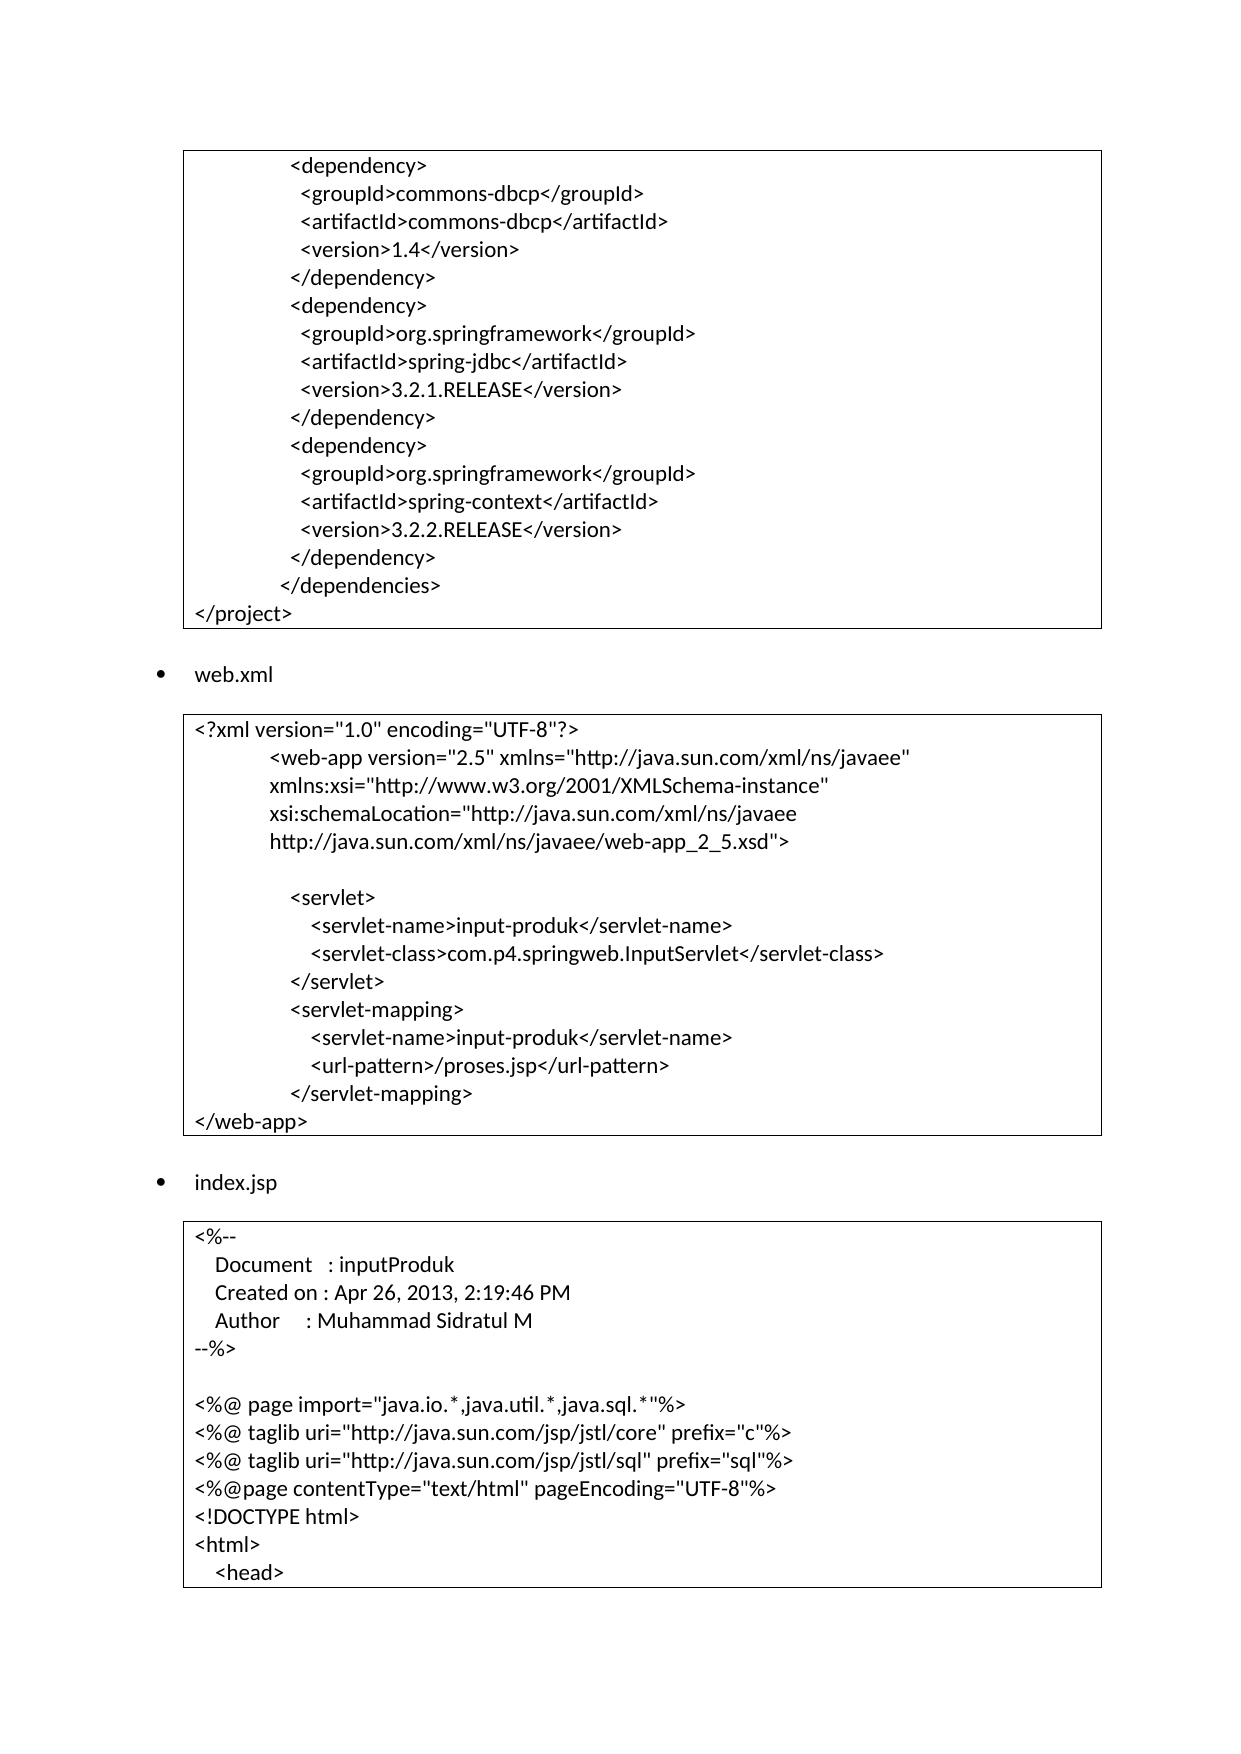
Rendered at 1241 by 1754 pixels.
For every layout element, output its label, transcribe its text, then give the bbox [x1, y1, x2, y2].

list index.jsp [157, 1168, 1090, 1196]
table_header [184, 1222, 1101, 1587]
table_header <?xml version="1.0" encoding="UTF-8"?> <web-app version="2.5" xmlns="http://java.sun.com/xml/ns/javaee" xmlns:xsi="http://www.w3.org/2001/XMLSchema-instance" xsi:schemaLocation="http://java.sun.com/xml/ns/javaee http://java.sun.com/xml/ns/javaee/web-app_2_5.xsd"> <servlet> <servlet-name>input-produk</servlet-name> <servlet-class>com.p4.springweb.InputServlet</servlet-class> </servlet> <servlet-mapping> <servlet-name>input-produk</servlet-name> <url-pattern>/proses.jsp</url-pattern> </servlet-mapping> </web-app> [184, 715, 1101, 1135]
list web.xml [157, 661, 1090, 689]
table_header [184, 151, 1101, 627]
